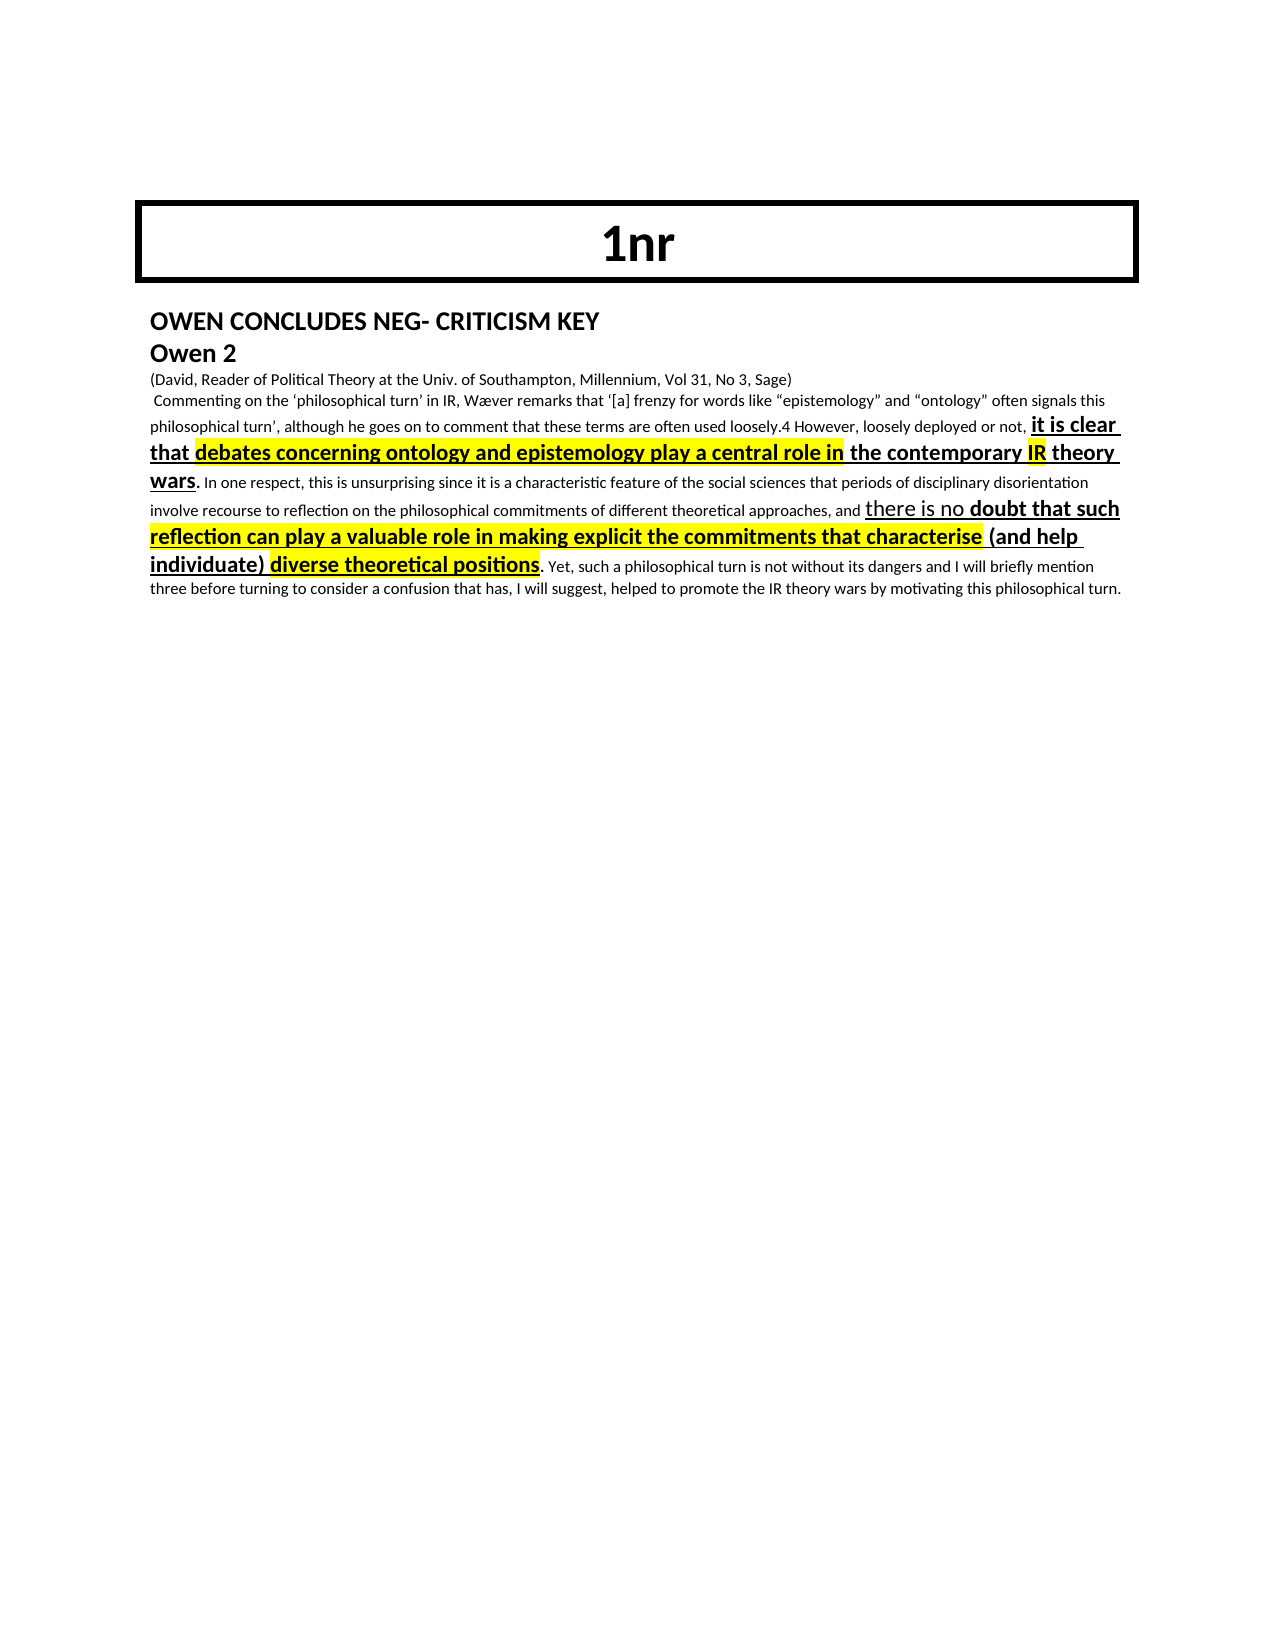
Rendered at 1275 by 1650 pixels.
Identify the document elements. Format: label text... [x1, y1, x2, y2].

text (David, Reader of Political Theory at the Univ. of Southampton, Millennium, Vol 31, No 3, Sage) [150, 370, 1125, 390]
text Commenting on the ‘philosophical turn’ in IR, Wæver remarks that ‘[a] frenzy for words like “epistemology” and “ontology” often signals this philosophical turn’, although he goes on to comment that these terms are often used loosely.4 However, loosely deployed or not, it is clear that debates concerning ontology and epistemology play a central role in the contemporary IR theory wars. In one respect, this is unsurprising since it is a characteristic feature of the social sciences that periods of disciplinary disorientation involve recourse to reflection on the philosophical commitments of different theoretical approaches, and there is no doubt that such reflection can play a valuable role in making explicit the commitments that characterise (and help individuate) diverse theoretical positions. Yet, such a philosophical turn is not without its dangers and I will briefly mention three before turning to consider a confusion that has, I will suggest, helped to promote the IR theory wars by motivating this philosophical turn. [150, 390, 1125, 599]
subtitle OWEN CONCLUDES NEG- CRITICISM KEY [150, 304, 1125, 337]
subtitle 1nr [142, 206, 1133, 277]
text Owen 2 [150, 337, 1125, 370]
